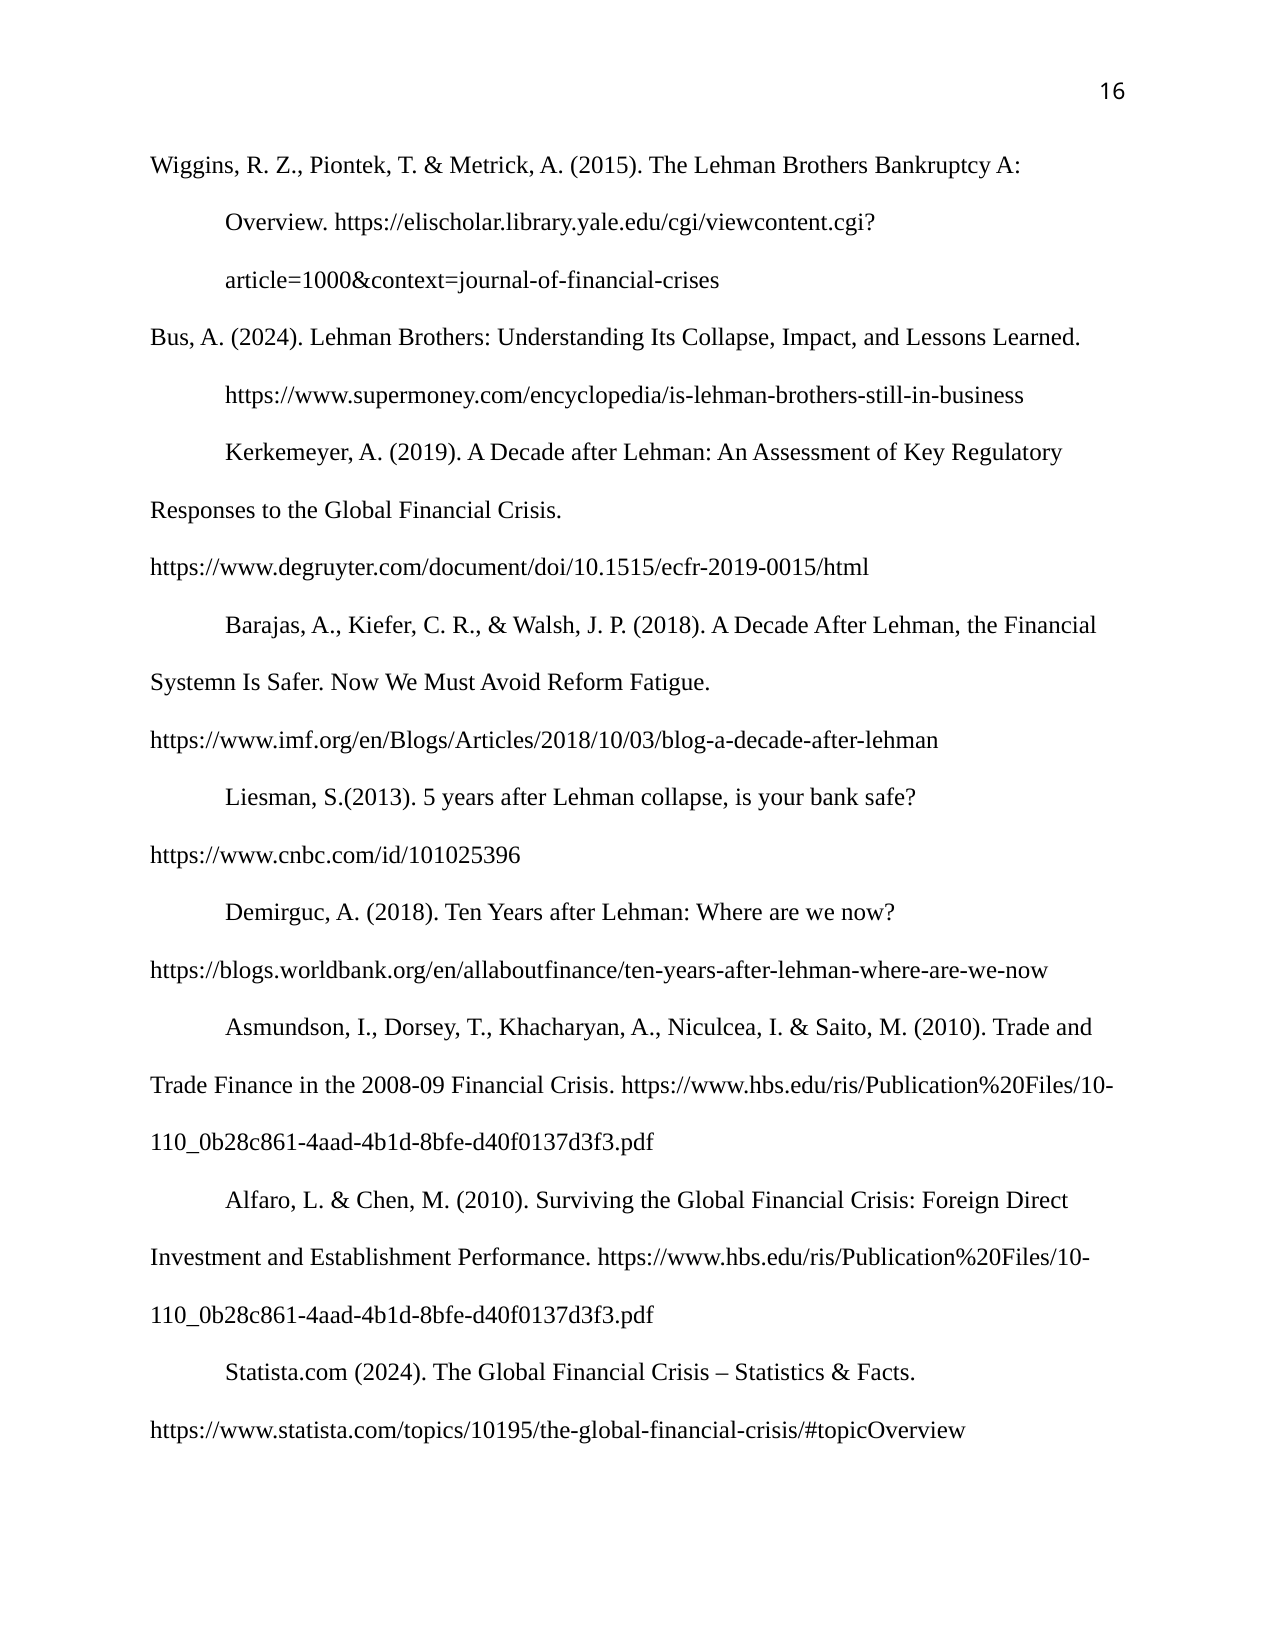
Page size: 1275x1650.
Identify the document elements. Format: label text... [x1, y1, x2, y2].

text Kerkemeyer, A. (2019). A Decade after Lehman: An Assessment of Key Regulatory Responses to the Global Financial Crisis. https://www.degruyter.com/document/doi/10.1515/ecfr-2019-0015/html [150, 437, 1125, 581]
text Demirguc, A. (2018). Ten Years after Lehman: Where are we now? https://blogs.worldbank.org/en/allaboutfinance/ten-years-after-lehman-where-are-we-now [150, 897, 1125, 984]
text Asmundson, I., Dorsey, T., Khacharyan, A., Niculcea, I. & Saito, M. (2010). Trade and Trade Finance in the 2008-09 Financial Crisis. https://www.hbs.edu/ris/Publication%20Files/10-110_0b28c861-4aad-4b1d-8bfe-d40f0137d3f3.pdf [150, 1012, 1125, 1156]
text Wiggins, R. Z., Piontek, T. & Metrick, A. (2015). The Lehman Brothers Bankruptcy A: Overview. https://elischolar.library.yale.edu/cgi/viewcontent.cgi?article=1000&context=journal-of-financial-crises [150, 150, 1125, 294]
text Alfaro, L. & Chen, M. (2010). Surviving the Global Financial Crisis: Foreign Direct Investment and Establishment Performance. https://www.hbs.edu/ris/Publication%20Files/10-110_0b28c861-4aad-4b1d-8bfe-d40f0137d3f3.pdf [150, 1185, 1125, 1329]
text Statista.com (2024). The Global Financial Crisis – Statistics & Facts. https://www.statista.com/topics/10195/the-global-financial-crisis/#topicOverview [150, 1357, 1125, 1444]
text Liesman, S.(2013). 5 years after Lehman collapse, is your bank safe? https://www.cnbc.com/id/101025396 [150, 782, 1125, 869]
text Barajas, A., Kiefer, C. R., & Walsh, J. P. (2018). A Decade After Lehman, the Financial Systemn Is Safer. Now We Must Avoid Reform Fatigue. https://www.imf.org/en/Blogs/Articles/2018/10/03/blog-a-decade-after-lehman [150, 610, 1125, 754]
text Bus, A. (2024). Lehman Brothers: Understanding Its Collapse, Impact, and Lessons Learned. https://www.supermoney.com/encyclopedia/is-lehman-brothers-still-in-business [150, 322, 1125, 409]
